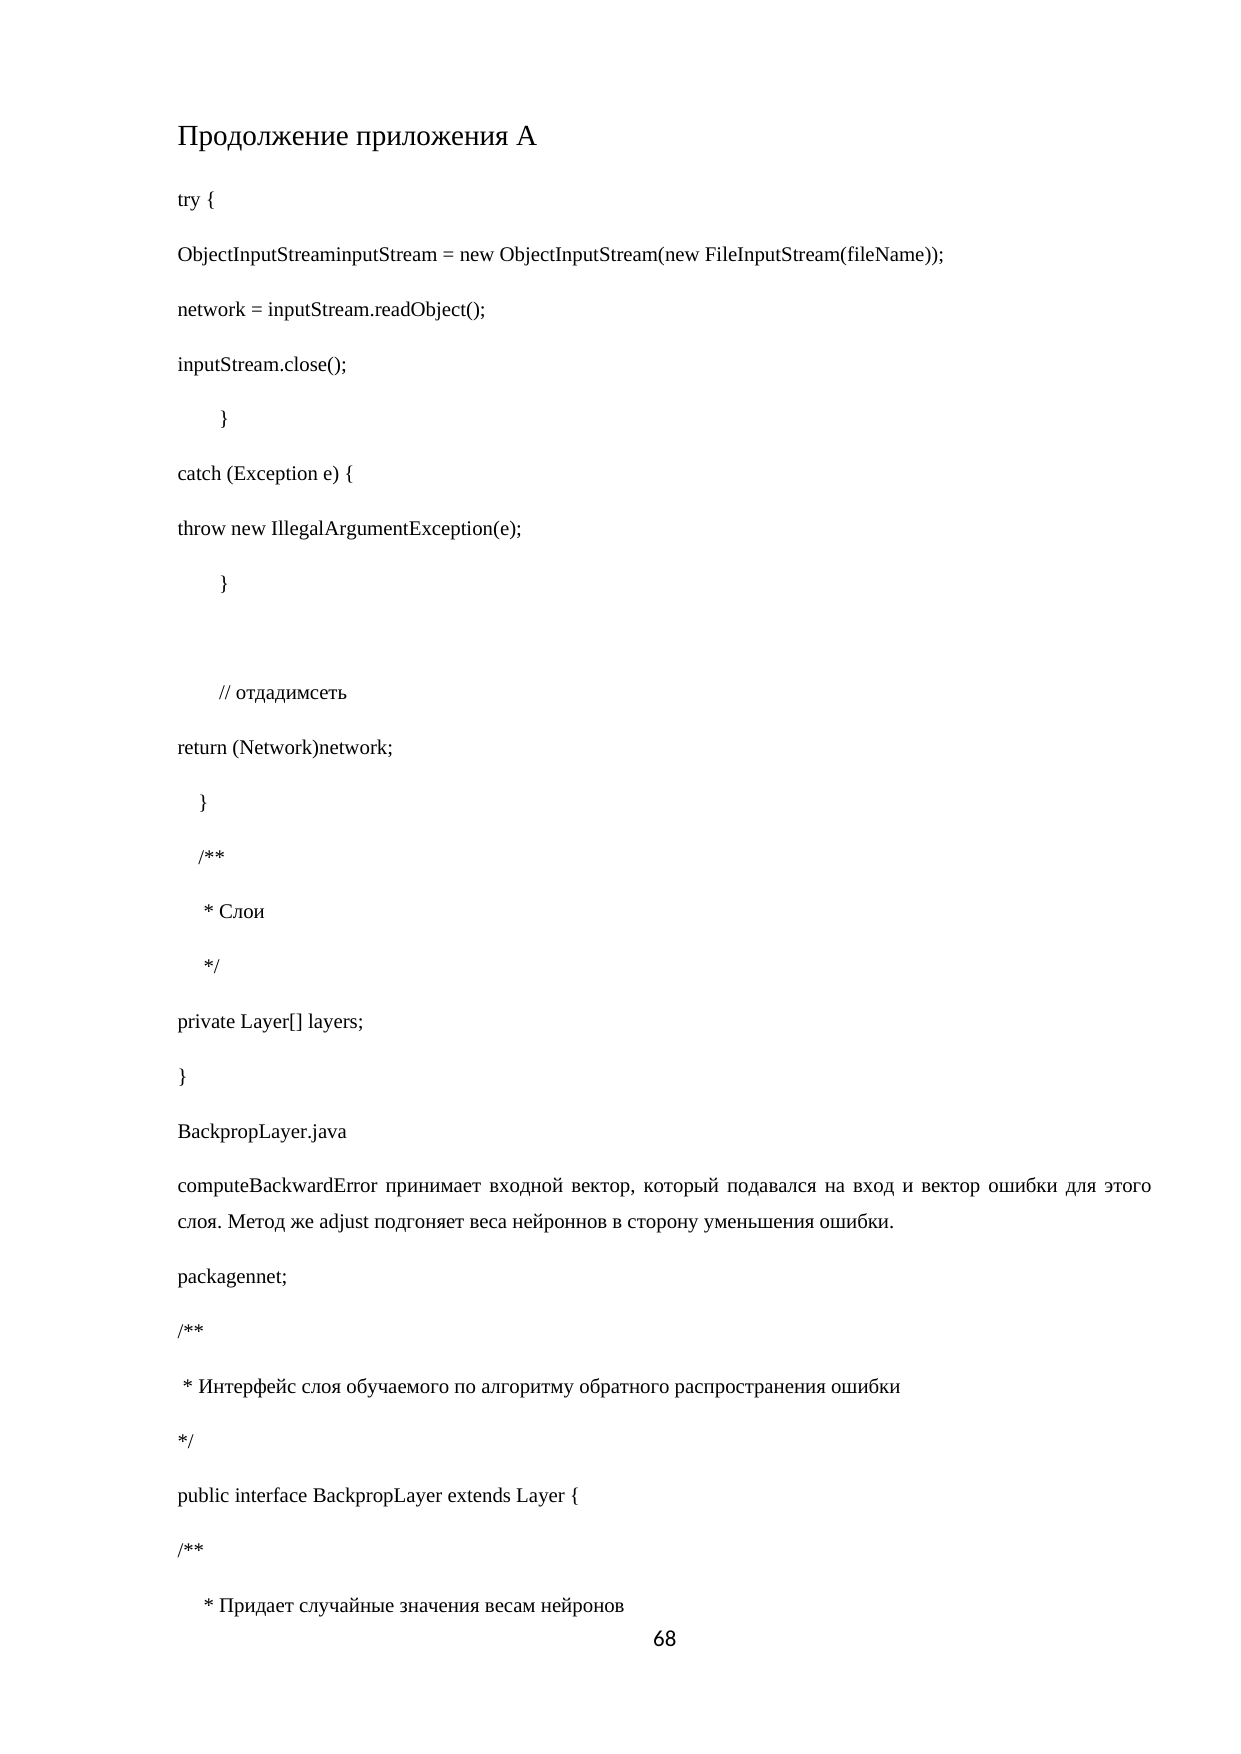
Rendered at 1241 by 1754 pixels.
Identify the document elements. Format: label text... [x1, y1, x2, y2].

text * Интерфейс слоя обучаемого по алгоритму обратного распространения ошибки [177, 1374, 1152, 1398]
text /** [177, 1319, 1152, 1343]
text public interface BackpropLayer extends Layer { [177, 1483, 1152, 1507]
text * Слои [177, 899, 1152, 923]
text } [177, 790, 1152, 814]
text packagennet; [177, 1264, 1152, 1288]
text inputStream.close(); [177, 352, 1152, 376]
text try { [177, 187, 1152, 211]
text // отдадимсеть [177, 680, 1152, 704]
text } [177, 1064, 1152, 1088]
text catch (Exception e) { [177, 461, 1152, 485]
text } [177, 406, 1152, 430]
text /** [177, 845, 1152, 869]
text } [177, 571, 1152, 595]
subtitle Продолжение приложения А [177, 118, 1152, 152]
text * Придает случайные значения весам нейронов [177, 1593, 1152, 1617]
text throw new IllegalArgumentException(e); [177, 516, 1152, 540]
text /** [177, 1538, 1152, 1562]
text */ [177, 954, 1152, 978]
text */ [177, 1429, 1152, 1453]
text return (Network)network; [177, 735, 1152, 759]
text ObjectInputStreaminputStream = new ObjectInputStream(new FileInputStream(fileName)); [177, 242, 1152, 266]
text computeBackwardError принимает входной вектор, который подавался на вход и вектор ошибки для этого слоя. Метод же adjust подгоняет веса нейроннов в сторону уменьшения ошибки. [177, 1173, 1152, 1233]
subtitle BackpropLayer.java [177, 1119, 1152, 1143]
text private Layer[] layers; [177, 1009, 1152, 1033]
text network = inputStream.readObject(); [177, 297, 1152, 321]
